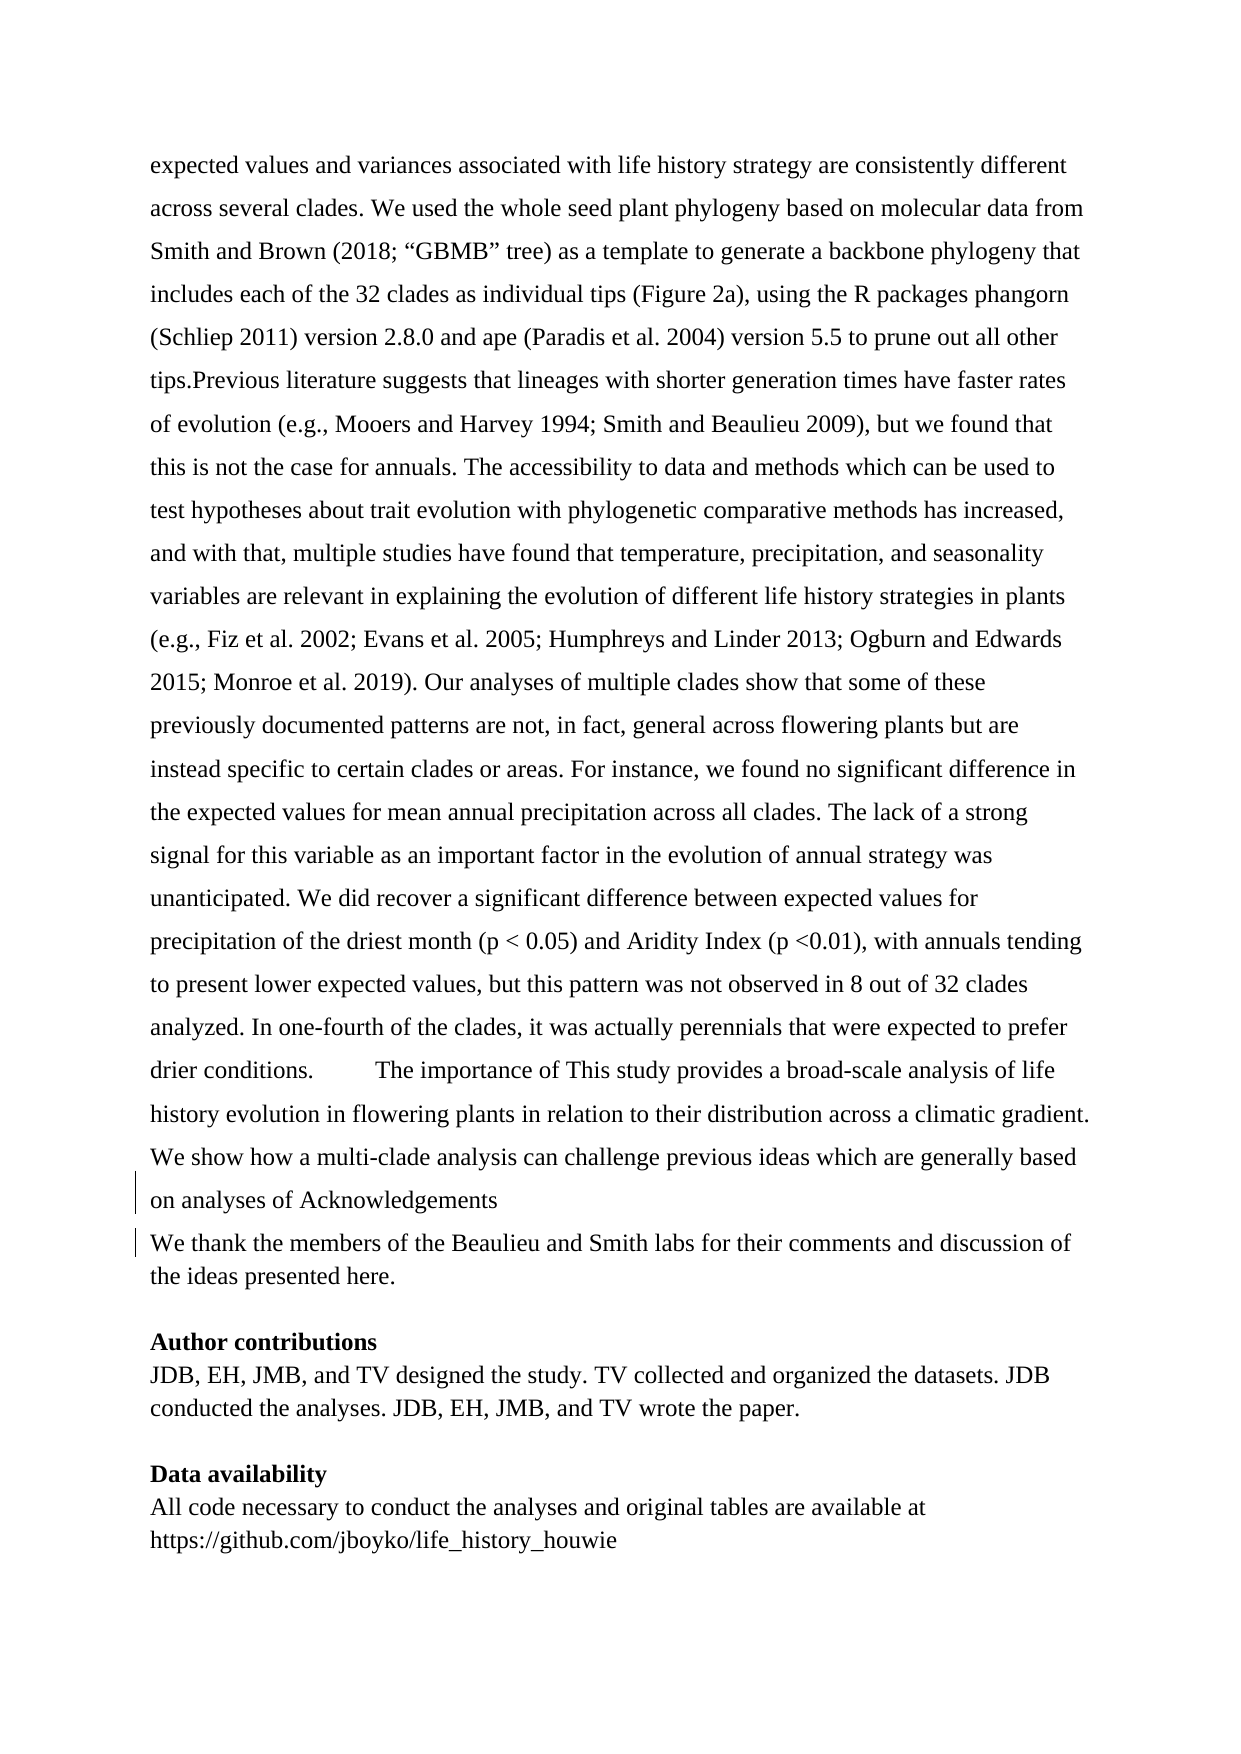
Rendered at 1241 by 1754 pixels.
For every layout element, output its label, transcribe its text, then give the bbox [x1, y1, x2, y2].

text Data availability [150, 1459, 1090, 1488]
text We thank the members of the Beaulieu and Smith labs for their comments and discussion of the ideas presented here. [150, 1228, 1090, 1290]
text All code necessary to conduct the analyses and original tables are available at https://github.com/jboyko/life_history_houwie [150, 1492, 1090, 1554]
text Author contributions [150, 1327, 1090, 1356]
text JDB, EH, JMB, and TV designed the study. TV collected and organized the datasets. JDB conducted the analyses. JDB, EH, JMB, and TV wrote the paper. [150, 1360, 1090, 1422]
